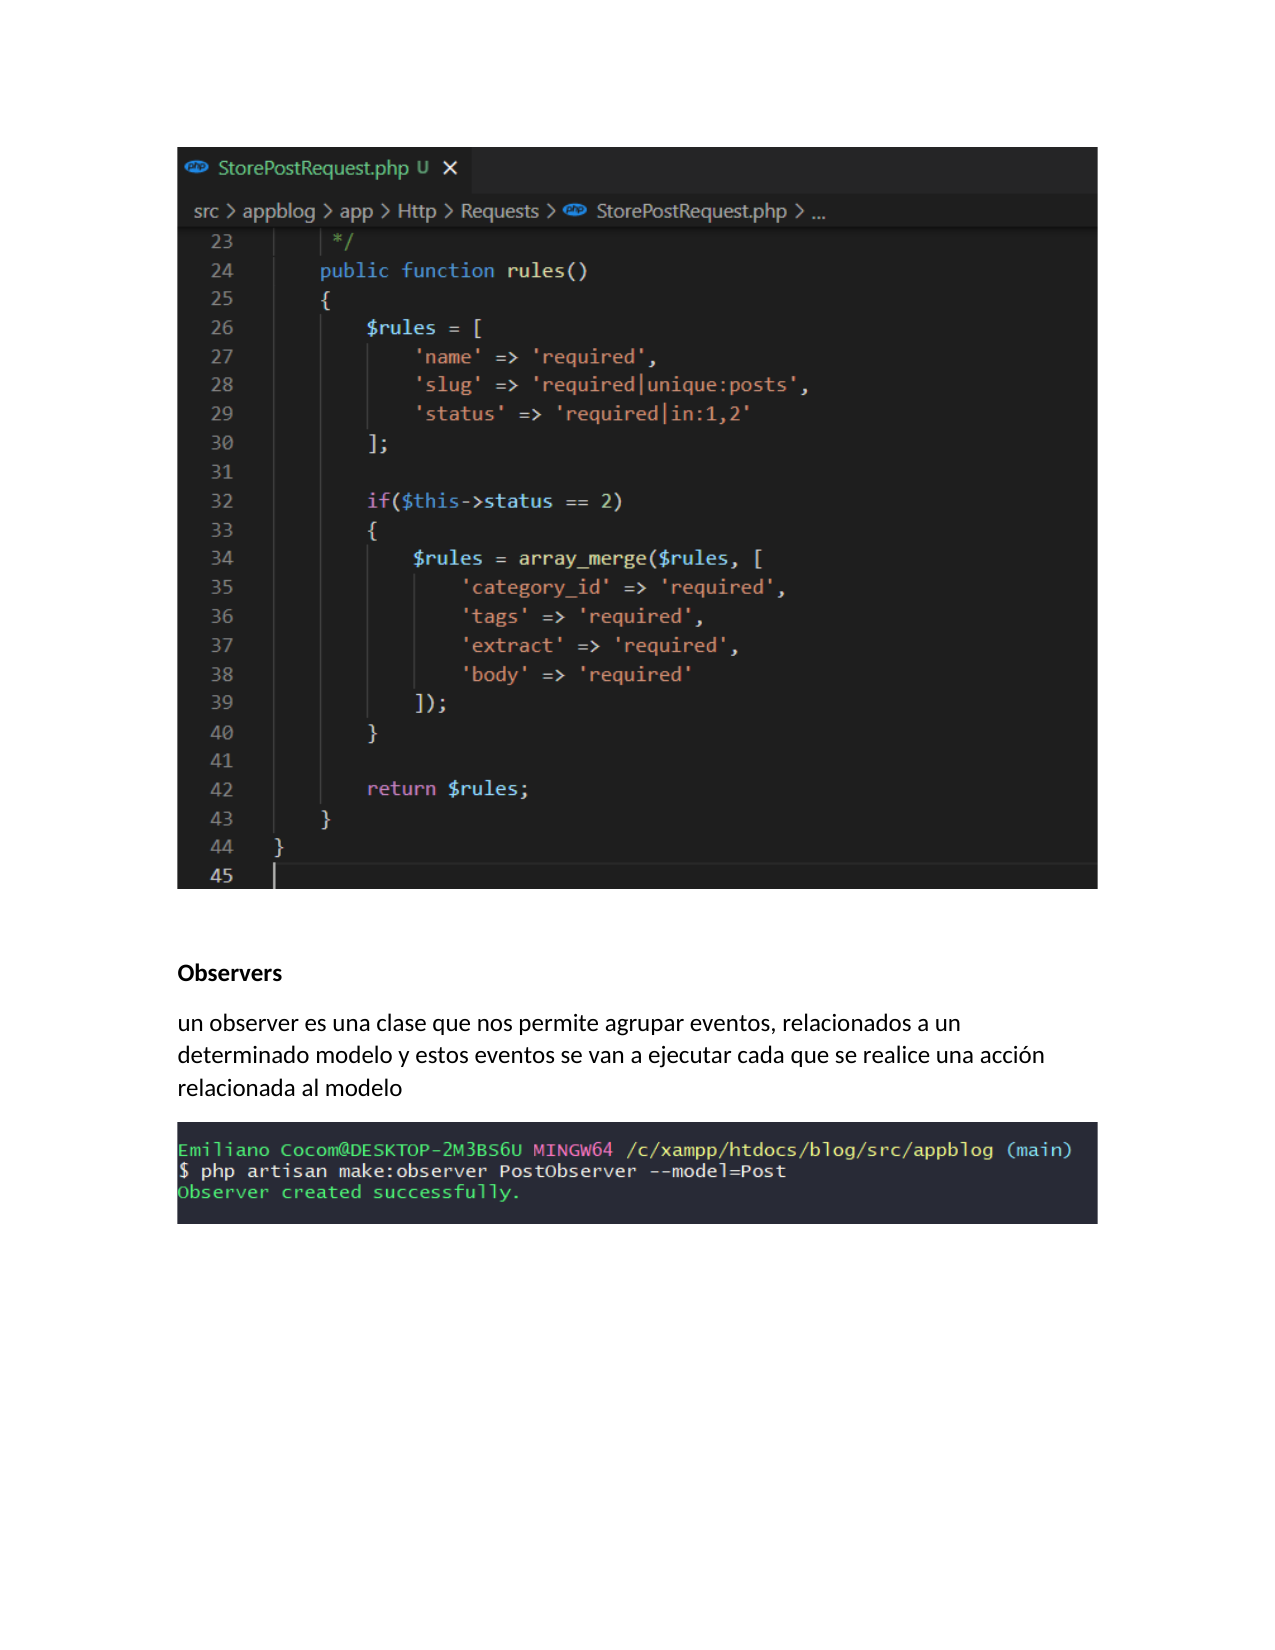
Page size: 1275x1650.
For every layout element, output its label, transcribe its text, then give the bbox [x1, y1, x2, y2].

picture [177, 147, 1098, 889]
picture [177, 1122, 1098, 1224]
text un observer es una clase que nos permite agrupar eventos, relacionados a un determinado modelo y estos eventos se van a ejecutar cada que se realice una acción relacionada al modelo [177, 1007, 1098, 1103]
text Observers [177, 957, 1098, 988]
